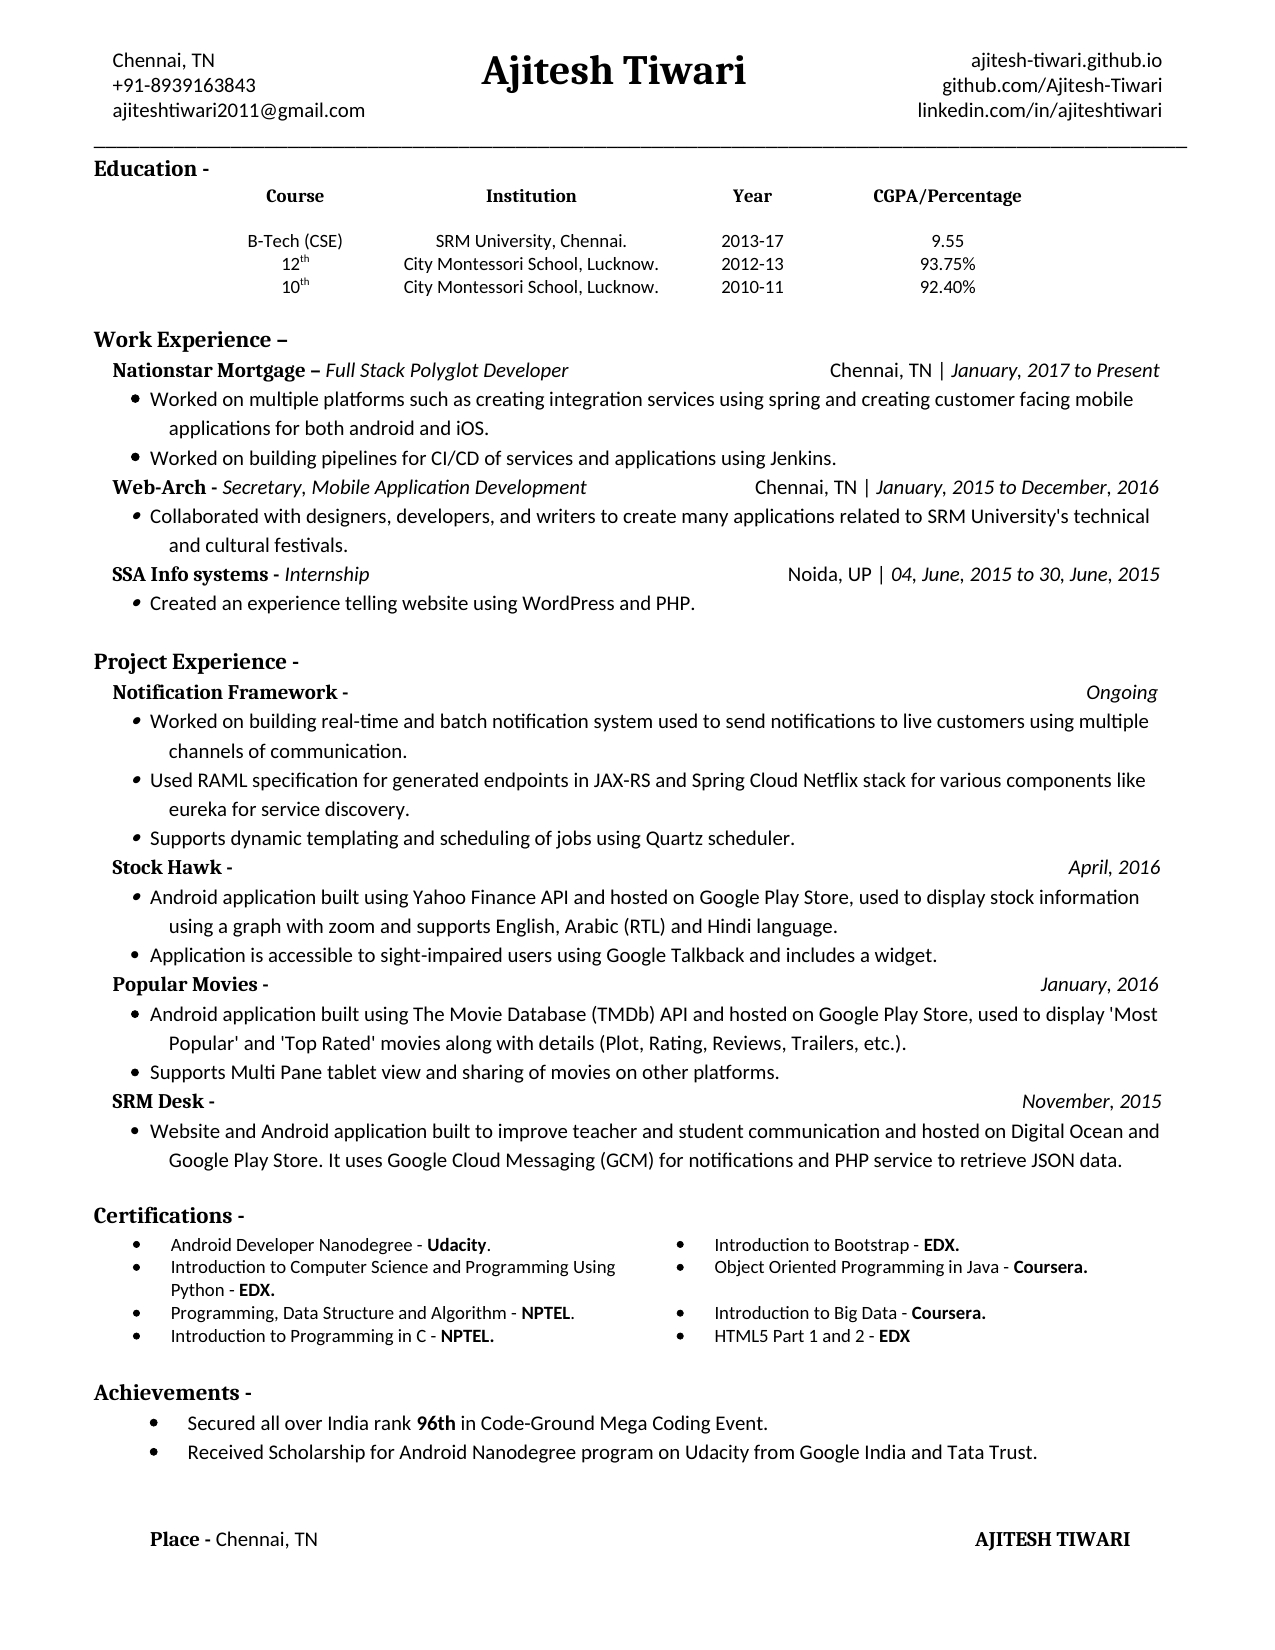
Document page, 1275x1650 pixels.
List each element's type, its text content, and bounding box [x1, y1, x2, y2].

list Android application built using Yahoo Finance API and hosted on Google Play Store, used to display stock information using a graph with zoom and supports English, Arabic (RTL) and Hindi language. [131, 884, 1162, 939]
table_cell Object Oriented Programming in Java - Coursera. [628, 1256, 1172, 1301]
table_cell Introduction to Computer Science and Programming Using Python - EDX. [122, 1256, 628, 1301]
table_header Introduction to Bootstrap - EDX. [628, 1233, 1172, 1256]
list Received Scholarship for Android Nanodegree program on Udacity from Google India and Tata Trust. [150, 1439, 1162, 1464]
table_header Chennai, TN +91-8939163843 ajiteshtiwari2011@gmail.com [113, 47, 447, 123]
table_header Course [206, 186, 384, 229]
list Used RAML specification for generated endpoints in JAX-RS and Spring Cloud Netflix stack for various components like eureka for service discovery. [131, 767, 1162, 822]
table_cell 2013-17 [679, 229, 826, 252]
table_header ajitesh-tiwari.github.io github.com/Ajitesh-Tiwari linkedin.com/in/ajiteshtiwari [781, 47, 1162, 123]
text Notification Framework - Ongoing [112, 679, 1162, 704]
table_cell HTML5 Part 1 and 2 - EDX [628, 1324, 1172, 1347]
text SSA Info systems - Internship Noida, UP | 04, June, 2015 to 30, June, 2015 [112, 561, 1162, 587]
table_cell 93.75% [826, 252, 1069, 275]
table_header CGPA/Percentage [826, 186, 1069, 229]
text Education - [94, 156, 1162, 182]
list Created an experience telling website using WordPress and PHP. [131, 591, 1162, 616]
text Stock Hawk - April, 2016 [112, 854, 1162, 880]
list Supports Multi Pane tablet view and sharing of movies on other platforms. [131, 1059, 1162, 1085]
table_cell 10th [206, 275, 384, 298]
list Secured all over India rank 96th in Code-Ground Mega Coding Event. [150, 1410, 1162, 1435]
table_cell 92.40% [826, 275, 1069, 298]
text Work Experience – [94, 327, 1162, 353]
list Application is accessible to sight-impaired users using Google Talkback and includes a widget. [131, 942, 1162, 968]
table_cell B-Tech (CSE) [206, 229, 384, 252]
table_cell 2010-11 [679, 275, 826, 298]
list Worked on building real-time and batch notification system used to send notifications to live customers using multiple channels of communication. [131, 709, 1162, 763]
list Android application built using The Movie Database (TMDb) API and hosted on Google Play Store, used to display 'Most Popular' and 'Top Rated' movies along with details (Plot, Rating, Reviews, Trailers, etc.). [131, 1001, 1162, 1056]
text Nationstar Mortgage – Full Stack Polyglot Developer Chennai, TN | January, 2017 to Present [112, 357, 1162, 383]
list Worked on building pipelines for CI/CD of services and applications using Jenkins. [131, 445, 1162, 470]
table_header Android Developer Nanodegree - Udacity. [122, 1233, 628, 1256]
text Project Experience - [94, 649, 1162, 675]
text Certifications - [94, 1202, 1162, 1229]
table_cell City Montessori School, Lucknow. [384, 275, 678, 298]
table_cell 12th [206, 252, 384, 275]
list Worked on multiple platforms such as creating integration services using spring and creating customer facing mobile applications for both android and iOS. [131, 386, 1162, 441]
table_cell 9.55 [826, 229, 1069, 252]
text Place - Chennai, TN AJITESH TIWARI [150, 1526, 1162, 1552]
table_cell Introduction to Programming in C - NPTEL. [122, 1324, 628, 1347]
text Web-Arch - Secretary, Mobile Application Development Chennai, TN | January, 2015 to December, 2016 [112, 474, 1162, 499]
table_cell Programming, Data Structure and Algorithm - NPTEL. [122, 1301, 628, 1324]
list Achievements - [94, 1379, 1162, 1406]
table_header Institution [384, 186, 678, 229]
text ________________________________________________________________________________________________ [94, 123, 1200, 152]
table_header Year [679, 186, 826, 229]
list Supports dynamic templating and scheduling of jobs using Quartz scheduler. [131, 825, 1162, 851]
table_cell Introduction to Big Data - Coursera. [628, 1301, 1172, 1324]
table_cell City Montessori School, Lucknow. [384, 252, 678, 275]
table_cell 2012-13 [679, 252, 826, 275]
list Collaborated with designers, developers, and writers to create many applications related to SRM University's technical and cultural festivals. [131, 503, 1162, 558]
list SRM Desk - November, 2015 [112, 1089, 1162, 1114]
list Website and Android application built to improve teacher and student communication and hosted on Digital Ocean and Google Play Store. It uses Google Cloud Messaging (GCM) for notifications and PHP service to retrieve JSON data. [131, 1118, 1162, 1172]
list Popular Movies - January, 2016 [112, 972, 1162, 997]
table_header Ajitesh Tiwari [447, 47, 781, 123]
table_cell SRM University, Chennai. [384, 229, 678, 252]
